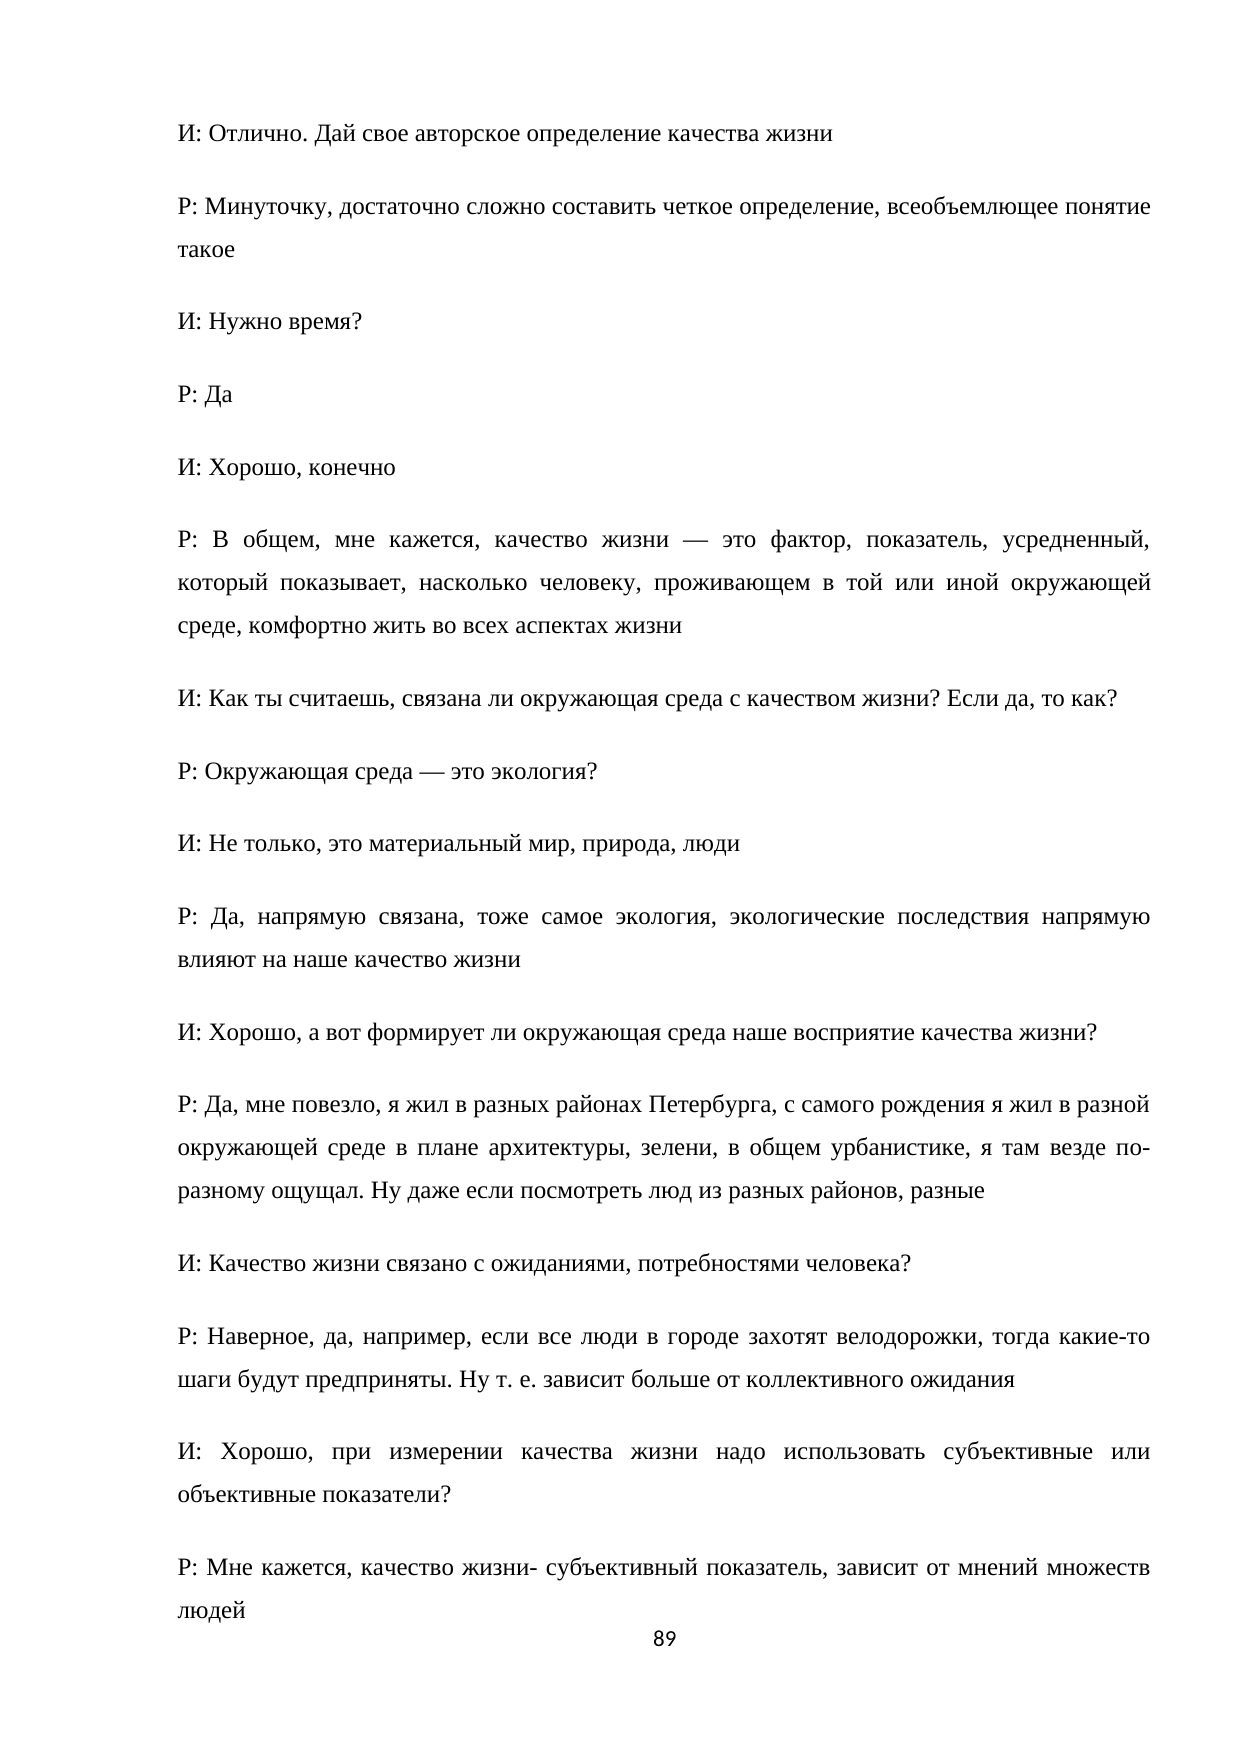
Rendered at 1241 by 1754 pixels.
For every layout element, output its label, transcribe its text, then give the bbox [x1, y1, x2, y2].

text Р: Минуточку, достаточно сложно составить четкое определение, всеобъемлющее понятие такое [177, 191, 1152, 263]
text И: Хорошо, а вот формирует ли окружающая среда наше восприятие качества жизни? [177, 1017, 1152, 1045]
text Р: Окружающая среда — это экология? [177, 756, 1152, 784]
text Р: Да [177, 379, 1152, 408]
text Р: Да, мне повезло, я жил в разных районах Петербурга, с самого рождения я жил в разной окружающей среде в плане архитектуры, зелени, в общем урбанистике, я там везде по-разному ощущал. Ну даже если посмотреть люд из разных районов, разные [177, 1089, 1152, 1204]
text И: Нужно время? [177, 306, 1152, 335]
text И: Качество жизни связано с ожиданиями, потребностями человека? [177, 1248, 1152, 1277]
text И: Хорошо, при измерении качества жизни надо использовать субъективные или объективные показатели? [177, 1436, 1152, 1508]
text Р: Да, напрямую связана, тоже самое экология, экологические последствия напрямую влияют на наше качество жизни [177, 901, 1152, 973]
text И: Отлично. Дай свое авторское определение качества жизни [177, 118, 1152, 147]
text Р: Наверное, да, например, если все люди в городе захотят велодорожки, тогда какие-то шаги будут предприняты. Ну т. е. зависит больше от коллективного ожидания [177, 1321, 1152, 1393]
text И: Как ты считаешь, связана ли окружающая среда с качеством жизни? Если да, то как? [177, 683, 1152, 712]
text Р: В общем, мне кажется, качество жизни — это фактор, показатель, усредненный, который показывает, насколько человеку, проживающем в той или иной окружающей среде, комфортно жить во всех аспектах жизни [177, 524, 1152, 639]
text Р: Мне кажется, качество жизни- субъективный показатель, зависит от мнений множеств людей [177, 1552, 1152, 1624]
text И: Не только, это материальный мир, природа, люди [177, 828, 1152, 857]
text И: Хорошо, конечно [177, 452, 1152, 480]
